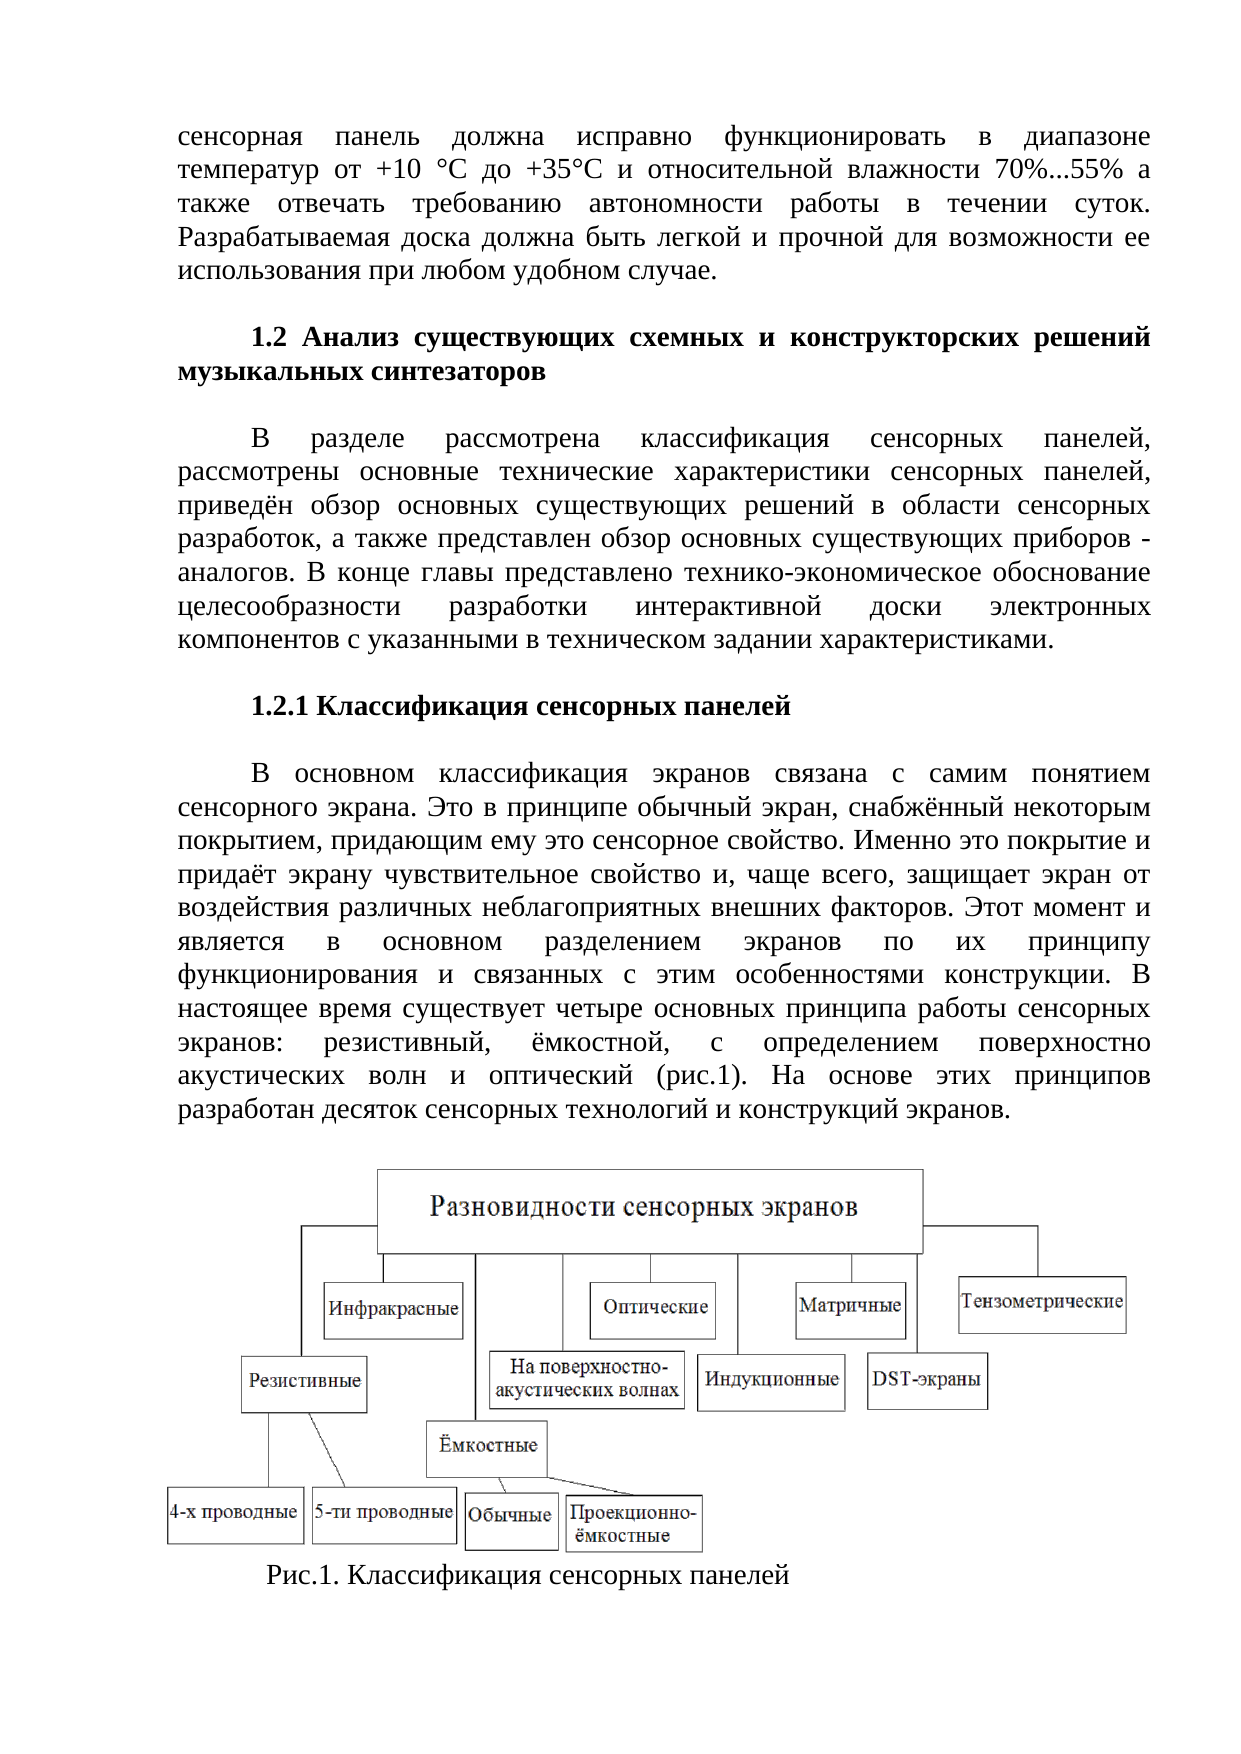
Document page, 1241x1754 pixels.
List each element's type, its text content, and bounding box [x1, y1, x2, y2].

text В разделе рассмотрена классификация сенсорных панелей, рассмотрены основные технические характеристики сенсорных панелей, приведён обзор основных существующих решений в области сенсорных разработок, а также представлен обзор основных существующих приборов - аналогов. В конце главы представлено технико-экономическое обоснование целесообразности разработки интерактивной доски электронных компонентов с указанными в техническом задании характеристиками. [177, 420, 1152, 655]
text В основном классификация экранов связана с самим понятием сенсорного экрана. Это в принципе обычный экран, снабжённый некоторым покрытием, придающим ему это сенсорное свойство. Именно это покрытие и придаёт экрану чувствительное свойство и, чаще всего, защищает экран от воздействия различных неблагоприятных внешних факторов. Этот момент и является в основном разделением экранов по их принципу функционирования и связанных с этим особенностями конструкции. В настоящее время существует четыре основных принципа работы сенсорных экранов: резистивный, ёмкостной, с определением поверхностно акустических волн и оптический (рис.1). На основе этих принципов разработан десяток сенсорных технологий и конструкций экранов. [177, 755, 1152, 1124]
text 1.2.1 Классификация сенсорных панелей [177, 688, 1152, 722]
text 1.2 Анализ существующих схемных и конструкторских решений музыкальных синтезаторов [177, 319, 1152, 386]
text Рис.1. Классификация сенсорных панелей [177, 1557, 1152, 1591]
picture [162, 1157, 1137, 1558]
